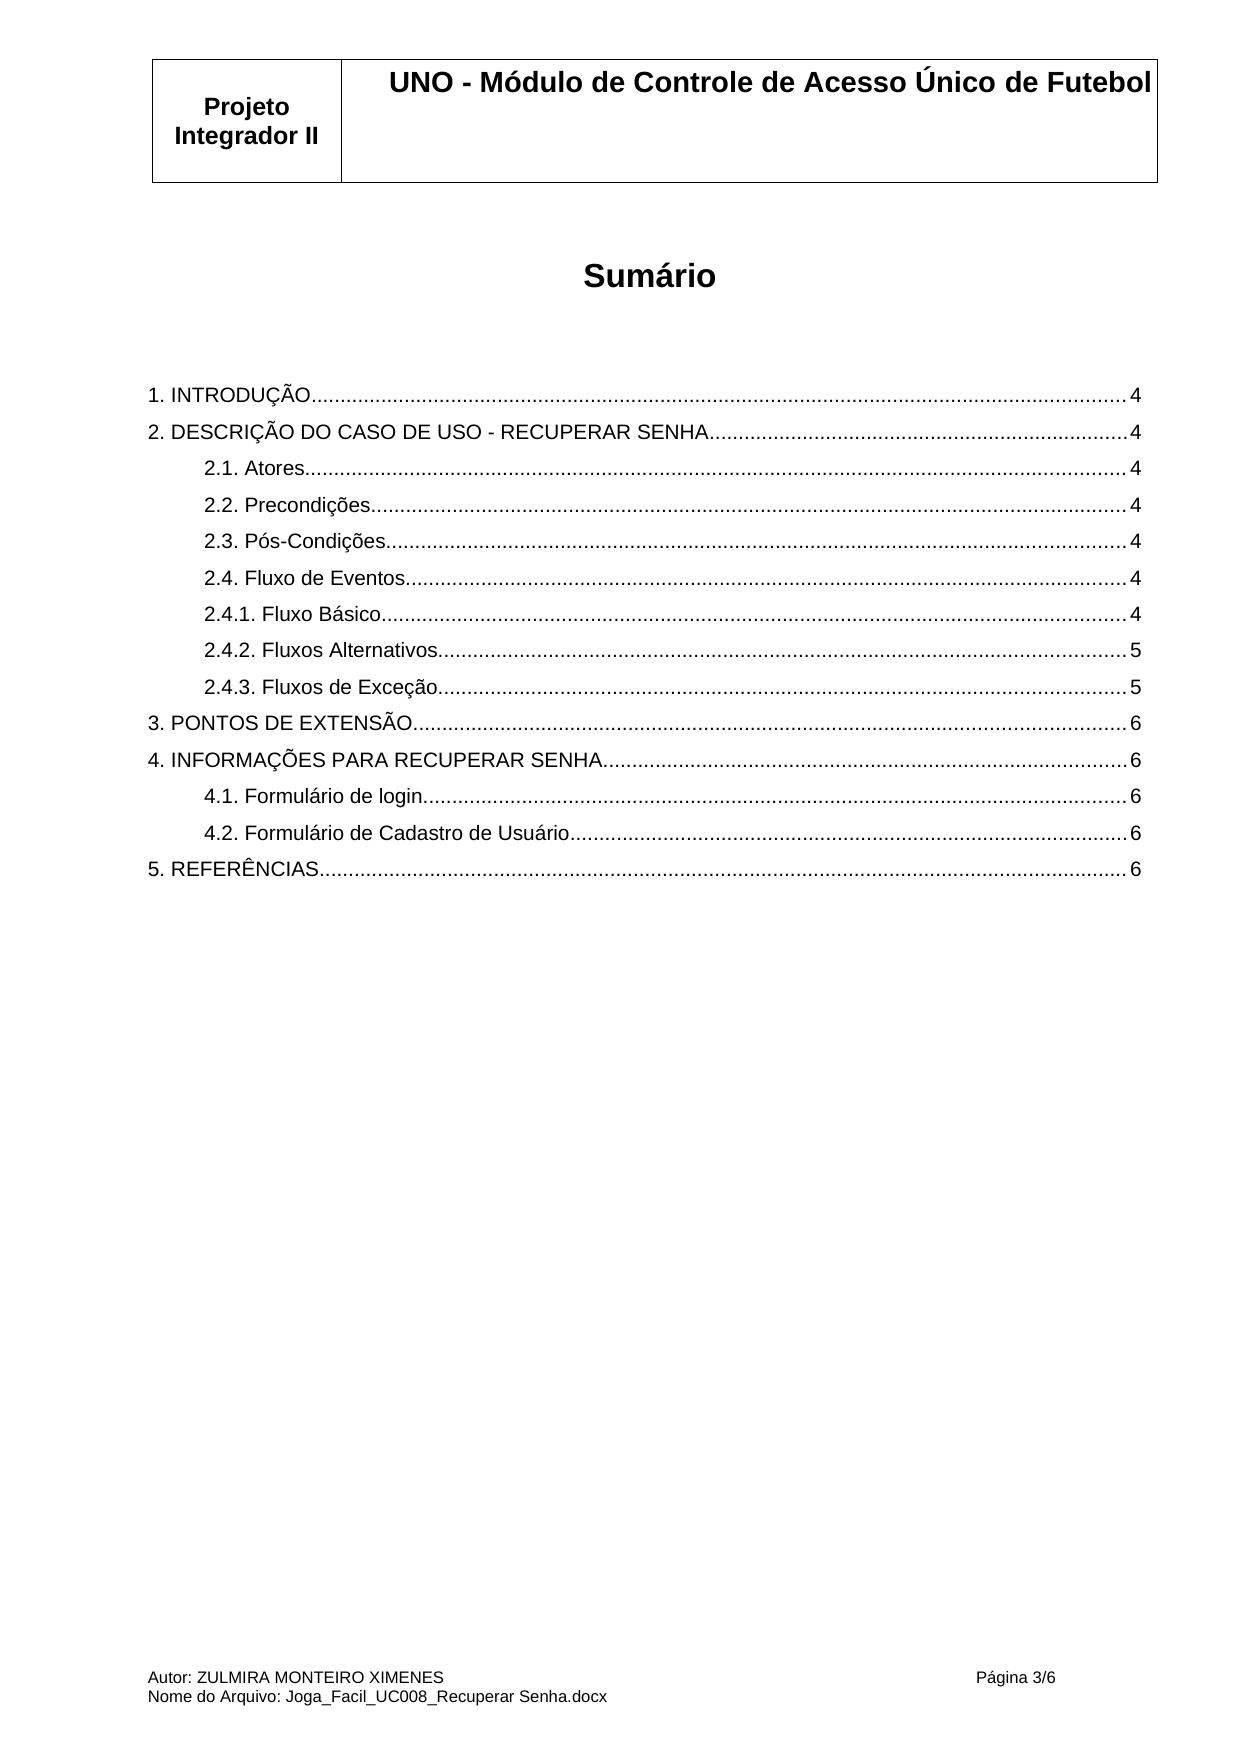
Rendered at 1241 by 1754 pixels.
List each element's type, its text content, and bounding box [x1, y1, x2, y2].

title Sumário [148, 256, 1152, 295]
